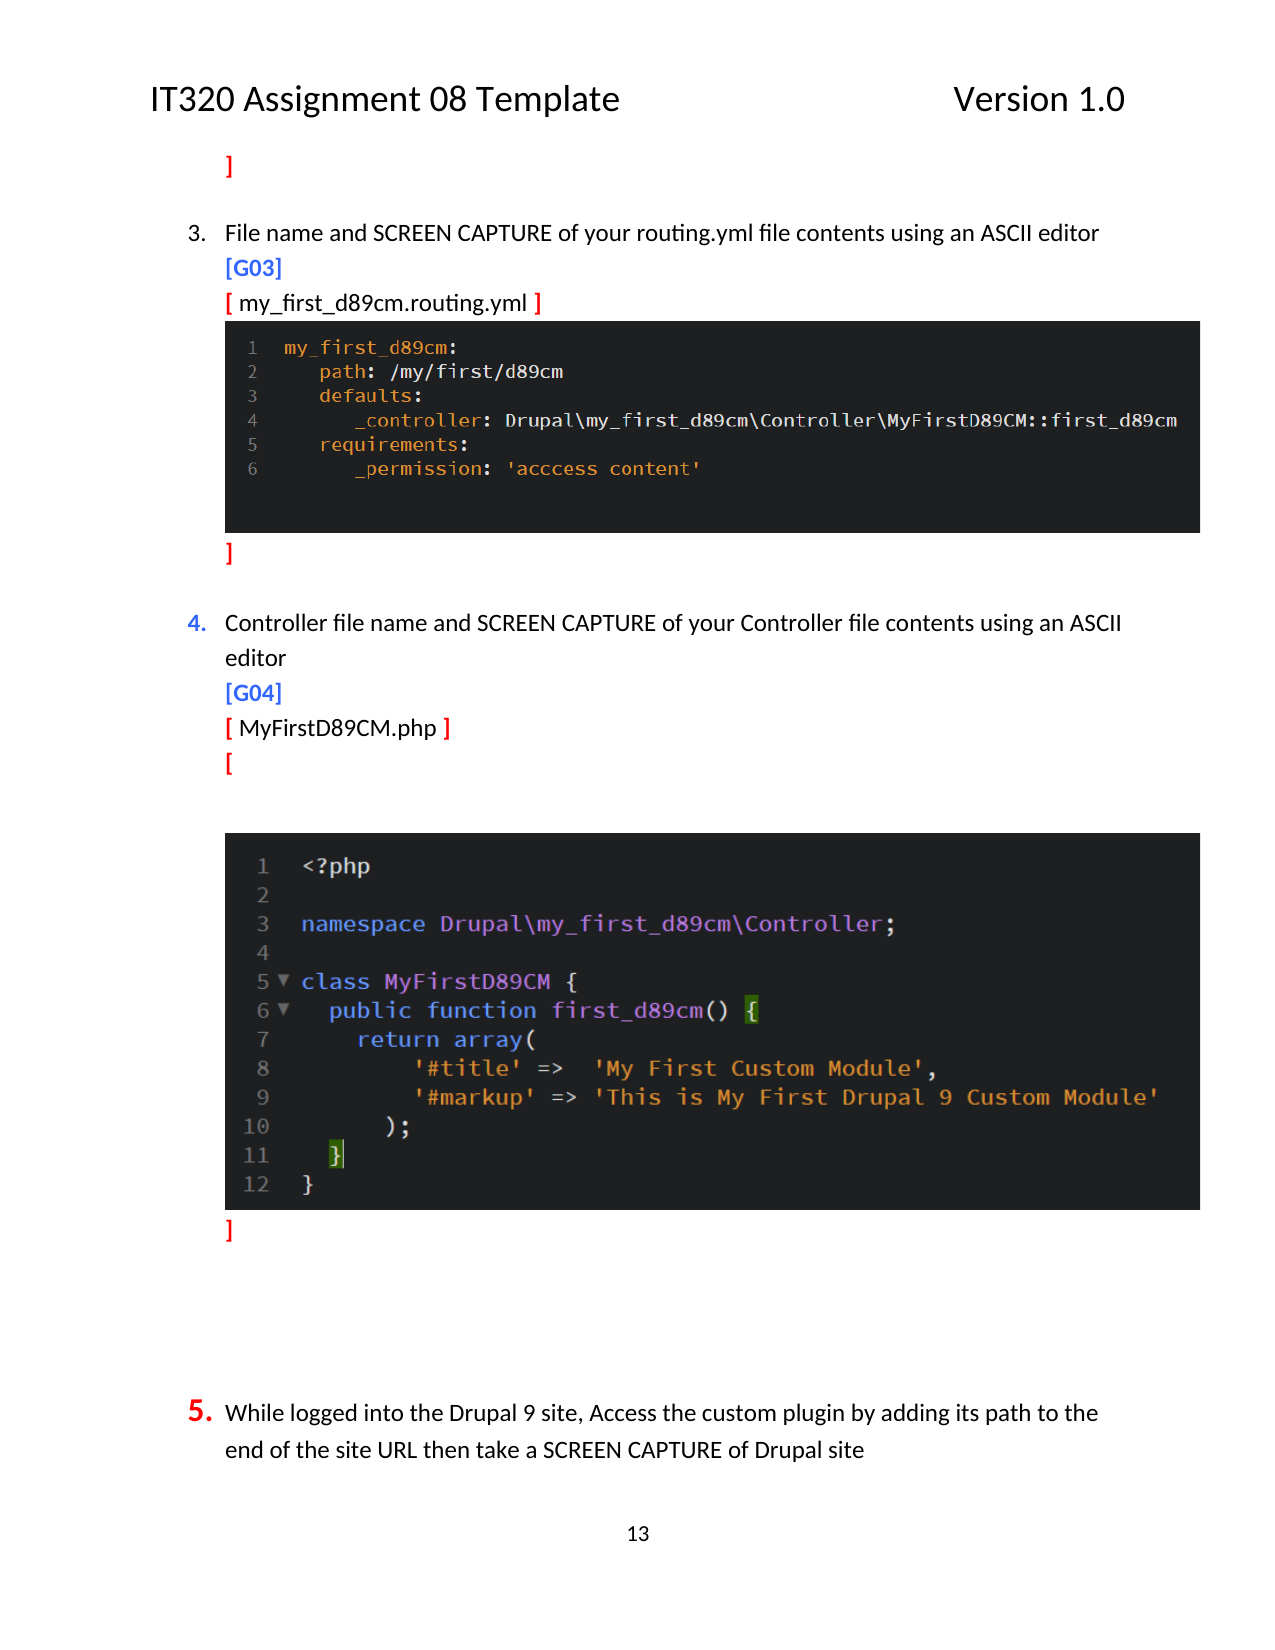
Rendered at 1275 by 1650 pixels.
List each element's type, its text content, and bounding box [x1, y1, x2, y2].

list ] [225, 533, 1125, 567]
list File name and SCREEN CAPTURE of your routing.yml file contents using an ASCII editor [G03] [ my_first_d89cm.routing.yml ] [187, 217, 1125, 317]
picture [225, 321, 1200, 533]
list [] [225, 150, 1125, 213]
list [187, 1389, 1125, 1465]
picture [225, 833, 1200, 1210]
